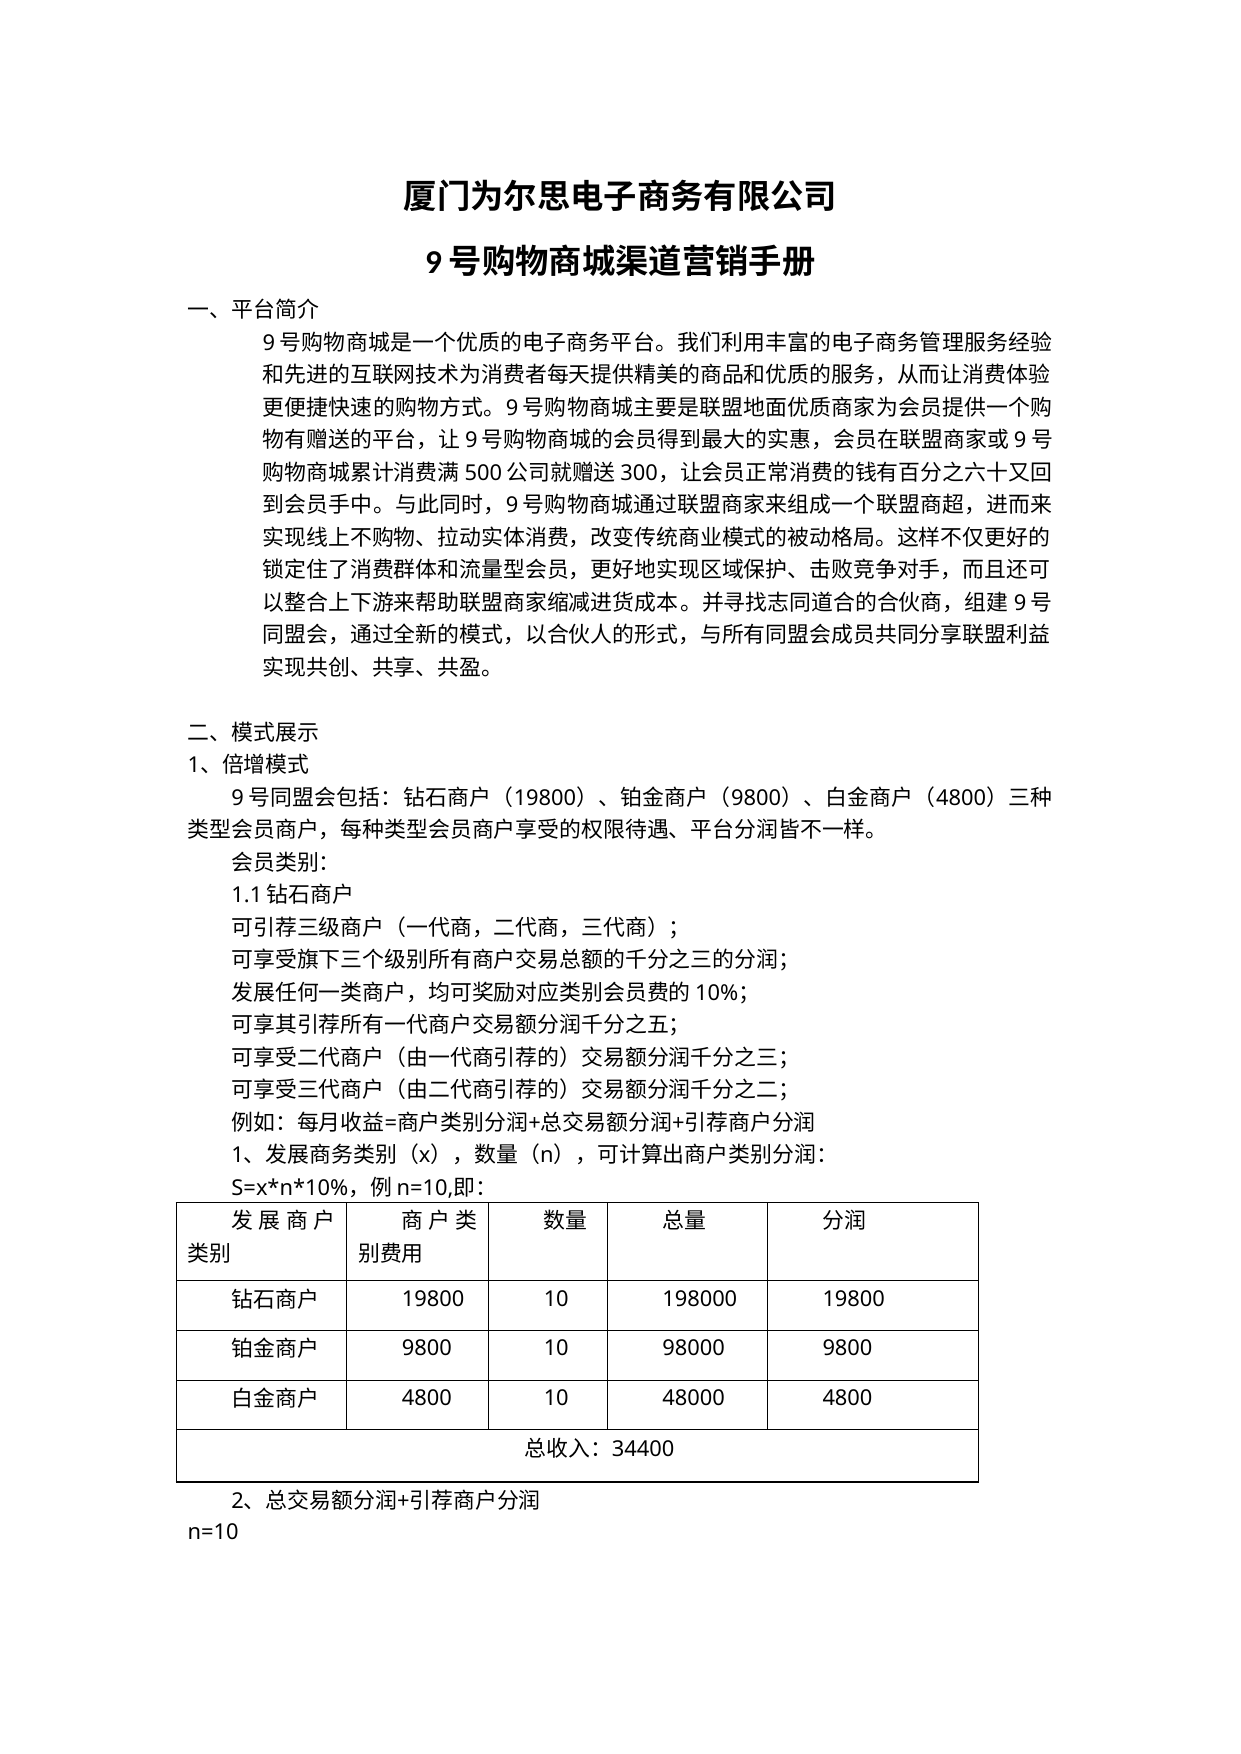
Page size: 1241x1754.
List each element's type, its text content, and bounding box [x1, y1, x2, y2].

table_cell 4800 [768, 1381, 978, 1429]
list 二、模式展示 [187, 714, 1053, 747]
table_cell 98000 [608, 1331, 767, 1380]
text 9号同盟会包括：钻石商户（19800）、铂金商户（9800）、白金商户（4800）三种类型会员商户，每种类型会员商户享受的权限待遇、平台分润皆不一样。 [187, 779, 1053, 844]
table_cell 4800 [347, 1381, 488, 1429]
table_header 分润 [768, 1203, 978, 1280]
table_cell 钻石商户 [177, 1281, 346, 1330]
list 一、平台简介 [187, 292, 1053, 324]
table_cell 19800 [768, 1281, 978, 1330]
list n=10 [187, 1515, 1053, 1547]
table_cell 10 [489, 1331, 607, 1380]
list 1、倍增模式 [187, 747, 1053, 779]
table_header 发展商户类别 [177, 1203, 346, 1280]
text 发展任何一类商户，均可奖励对应类别会员费的10%； [231, 974, 1053, 1007]
text 1.1钻石商户 [231, 877, 1053, 909]
text 厦门为尔思电子商务有限公司 [187, 162, 1053, 227]
table_cell 198000 [608, 1281, 767, 1330]
text 可享受二代商户（由一代商引荐的）交易额分润千分之三； [231, 1039, 1053, 1072]
table_cell 48000 [608, 1381, 767, 1429]
table_cell 9800 [768, 1331, 978, 1380]
table_header 商户类别费用 [347, 1203, 488, 1280]
table_cell 白金商户 [177, 1381, 346, 1429]
text 可享受三代商户（由二代商引荐的）交易额分润千分之二； [231, 1072, 1053, 1104]
text 可引荐三级商户（一代商，二代商，三代商）； [187, 909, 1053, 942]
list 总交易额分润+引荐商户分润 [231, 1482, 1053, 1515]
text 9号购物商城是一个优质的电子商务平台。我们利用丰富的电子商务管理服务经验和先进的互联网技术为消费者每天提供精美的商品和优质的服务，从而让消费体验更便捷快速的购物方式。9号购物商城主要是联盟地面优质商家为会员提供一个购物有赠送的平台，让9号购物商城的会员得到最大的实惠，会员在联盟商家或9号购物商城累计消费满500公司就赠送300，让会员正常消费的钱有百分之六十又回到会员手中。与此同时，9号购物商城通过联盟商家来组成一个联盟商超，进而来实现线上不购物、拉动实体消费，改变传统商业模式的被动格局。这样不仅更好的锁定住了消费群体和流量型会员，更好地实现区域保护、击败竞争对手，而且还可以整合上下游来帮助联盟商家缩减进货成本。并寻找志同道合的合伙商，组建9号同盟会，通过全新的模式，以合伙人的形式，与所有同盟会成员共同分享联盟利益，实现共创、共享、共盈。 [262, 324, 1053, 682]
table_cell 19800 [347, 1281, 488, 1330]
table_header 数量 [489, 1203, 607, 1280]
table_cell 10 [489, 1381, 607, 1429]
text 1、发展商务类别（x），数量（n），可计算出商户类别分润： [231, 1137, 1053, 1169]
text 例如：每月收益=商户类别分润+总交易额分润+引荐商户分润 [231, 1104, 1053, 1137]
text 可享受旗下三个级别所有商户交易总额的千分之三的分润； [187, 942, 1053, 974]
table_cell 总收入：34400 [177, 1430, 978, 1481]
table_cell 9800 [347, 1331, 488, 1380]
table_header 总量 [608, 1203, 767, 1280]
text 会员类别： [231, 844, 1053, 877]
text 可享其引荐所有一代商户交易额分润千分之五； [231, 1007, 1053, 1039]
text S=x*n*10%，例n=10,即： [231, 1169, 1053, 1202]
table_cell 10 [489, 1281, 607, 1330]
text 9号购物商城渠道营销手册 [187, 227, 1053, 292]
table_cell 铂金商户 [177, 1331, 346, 1380]
